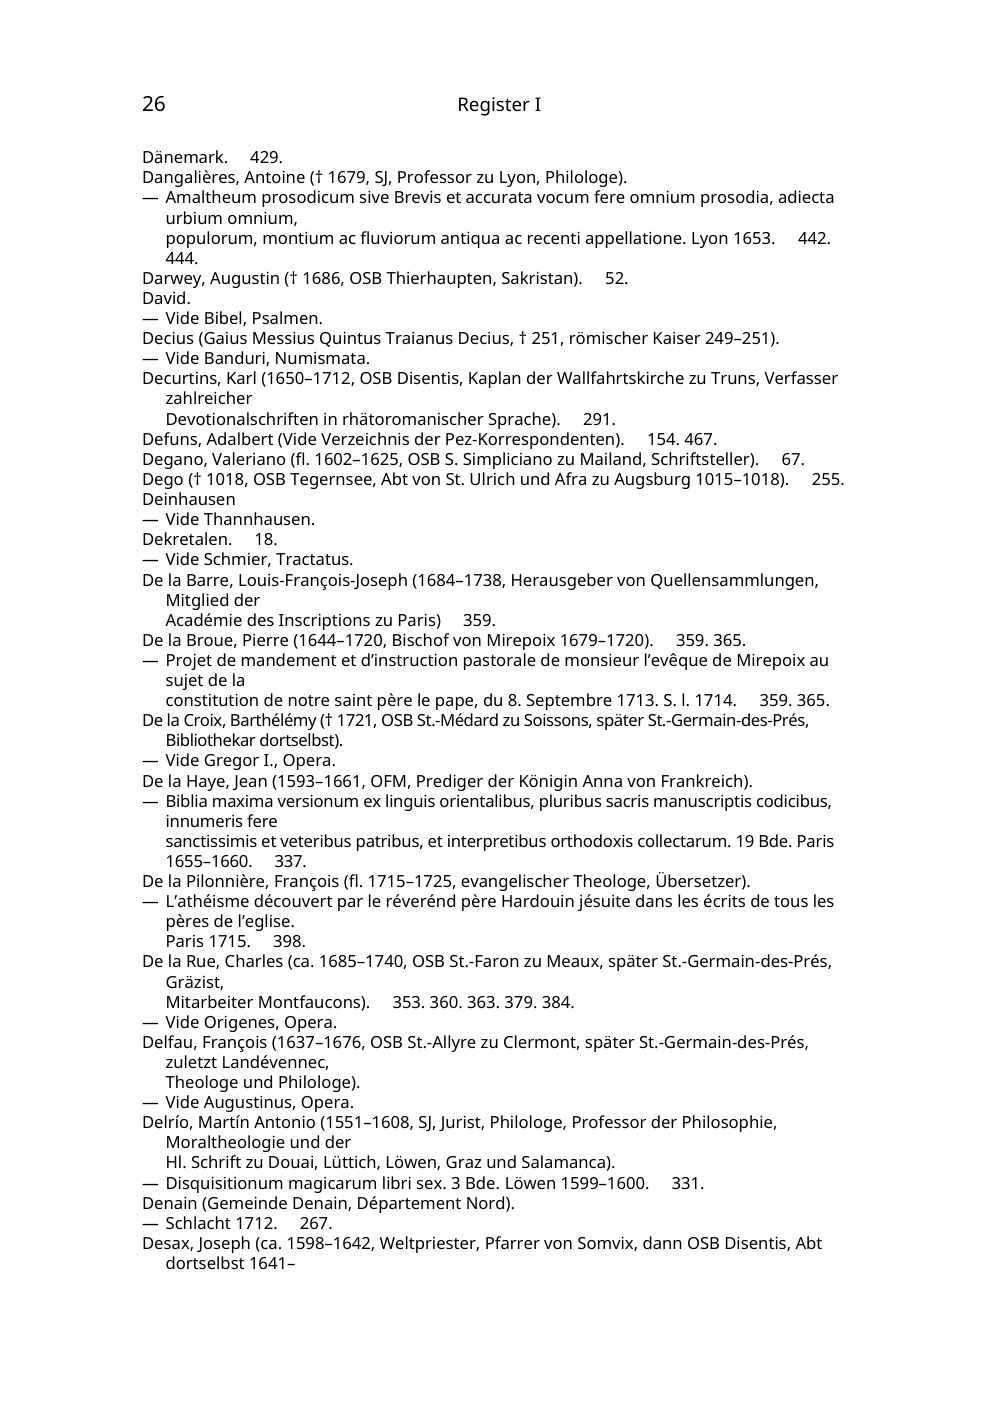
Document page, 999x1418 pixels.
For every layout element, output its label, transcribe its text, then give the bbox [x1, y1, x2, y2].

text De la Pilonnière, François (fl. 1715–1725, evangelischer Theologe, Übersetzer). [142, 871, 856, 892]
text Deinhausen [142, 489, 856, 509]
text — Vide Banduri, Numismata. [142, 349, 856, 369]
text De la Broue, Pierre (1644–1720, Bischof von Mirepoix 1679–1720). 359. 365. [142, 630, 856, 650]
text — Biblia maxima versionum ex linguis orientalibus, pluribus sacris manuscriptis codicibus, innumeris fere [142, 791, 856, 831]
text — L’athéisme découvert par le réverénd père Hardouin jésuite dans les écrits de tous les pères de l’eglise. [142, 892, 856, 932]
text Decius (Gaius Messius Quintus Traianus Decius, † 251, römischer Kaiser 249–251). [142, 329, 856, 349]
text De la Haye, Jean (1593–1661, OFM, Prediger der Königin Anna von Frankreich). [142, 771, 856, 791]
text De la Croix, Barthélémy († 1721, OSB St.-Médard zu Soissons, später St.-Germain-des-Prés, Bibliothekar dortselbst). [142, 711, 856, 751]
text Dekretalen. 18. [142, 530, 856, 550]
text Delrío, Martín Antonio (1551–1608, SJ, Jurist, Philologe, Professor der Philosophie, Moraltheologie und der [142, 1113, 856, 1153]
text — Schlacht 1712. 267. [142, 1213, 856, 1233]
text Hl. Schrift zu Douai, Lüttich, Löwen, Graz und Salamanca). [142, 1153, 856, 1173]
text Dangalières, Antoine († 1679, SJ, Professor zu Lyon, Philologe). [142, 168, 856, 188]
text Denain (Gemeinde Denain, Département Nord). [142, 1193, 856, 1213]
text — Vide Schmier, Tractatus. [142, 550, 856, 570]
text Desax, Joseph (ca. 1598–1642, Weltpriester, Pfarrer von Somvix, dann OSB Disentis, Abt dortselbst 1641– [142, 1233, 856, 1273]
text De la Barre, Louis-François-Joseph (1684–1738, Herausgeber von Quellensammlungen, Mitglied der [142, 570, 856, 610]
text Defuns, Adalbert (Vide Verzeichnis der Pez-Korrespondenten). 154. 467. [142, 429, 856, 449]
text — Vide Gregor I., Opera. [142, 751, 856, 771]
text Devotionalschriften in rhätoromanischer Sprache). 291. [142, 409, 856, 429]
text Decurtins, Karl (1650–1712, OSB Disentis, Kaplan der Wallfahrtskirche zu Truns, Verfasser zahlreicher [142, 369, 856, 409]
text Dego († 1018, OSB Tegernsee, Abt von St. Ulrich und Afra zu Augsburg 1015–1018). 255. [142, 469, 856, 489]
text — Vide Thannhausen. [142, 509, 856, 530]
text Dänemark. 429. [142, 148, 856, 168]
text Delfau, François (1637–1676, OSB St.-Allyre zu Clermont, später St.-Germain-des-Prés, zuletzt Landévennec, [142, 1032, 856, 1072]
text — Disquisitionum magicarum libri sex. 3 Bde. Löwen 1599–1600. 331. [142, 1173, 856, 1193]
text Mitarbeiter Montfaucons). 353. 360. 363. 379. 384. [142, 992, 856, 1012]
text — Amaltheum prosodicum sive Brevis et accurata vocum fere omnium prosodia, adiecta urbium omnium, [142, 188, 856, 228]
text — Vide Bibel, Psalmen. [142, 308, 856, 329]
text — Vide Augustinus, Opera. [142, 1093, 856, 1113]
text — Projet de mandement et d’instruction pastorale de monsieur l’evêque de Mirepoix au sujet de la [142, 650, 856, 691]
text Darwey, Augustin († 1686, OSB Thierhaupten, Sakristan). 52. [142, 268, 856, 288]
text Degano, Valeriano (fl. 1602–1625, OSB S. Simpliciano zu Mailand, Schriftsteller). 67. [142, 449, 856, 469]
text sanctissimis et veteribus patribus, et interpretibus orthodoxis collectarum. 19 Bde. Paris 1655–1660. 337. [142, 831, 856, 871]
text Paris 1715. 398. [142, 932, 856, 952]
text — Vide Origenes, Opera. [142, 1012, 856, 1032]
text constitution de notre saint père le pape, du 8. Septembre 1713. S. l. 1714. 359. 365. [142, 691, 856, 711]
text Theologe und Philologe). [142, 1072, 856, 1093]
text David. [142, 288, 856, 308]
text De la Rue, Charles (ca. 1685–1740, OSB St.-Faron zu Meaux, später St.-Germain-des-Prés, Gräzist, [142, 952, 856, 992]
text Académie des Inscriptions zu Paris) 359. [142, 610, 856, 630]
text populorum, montium ac fluviorum antiqua ac recenti appellatione. Lyon 1653. 442. 444. [142, 228, 856, 268]
